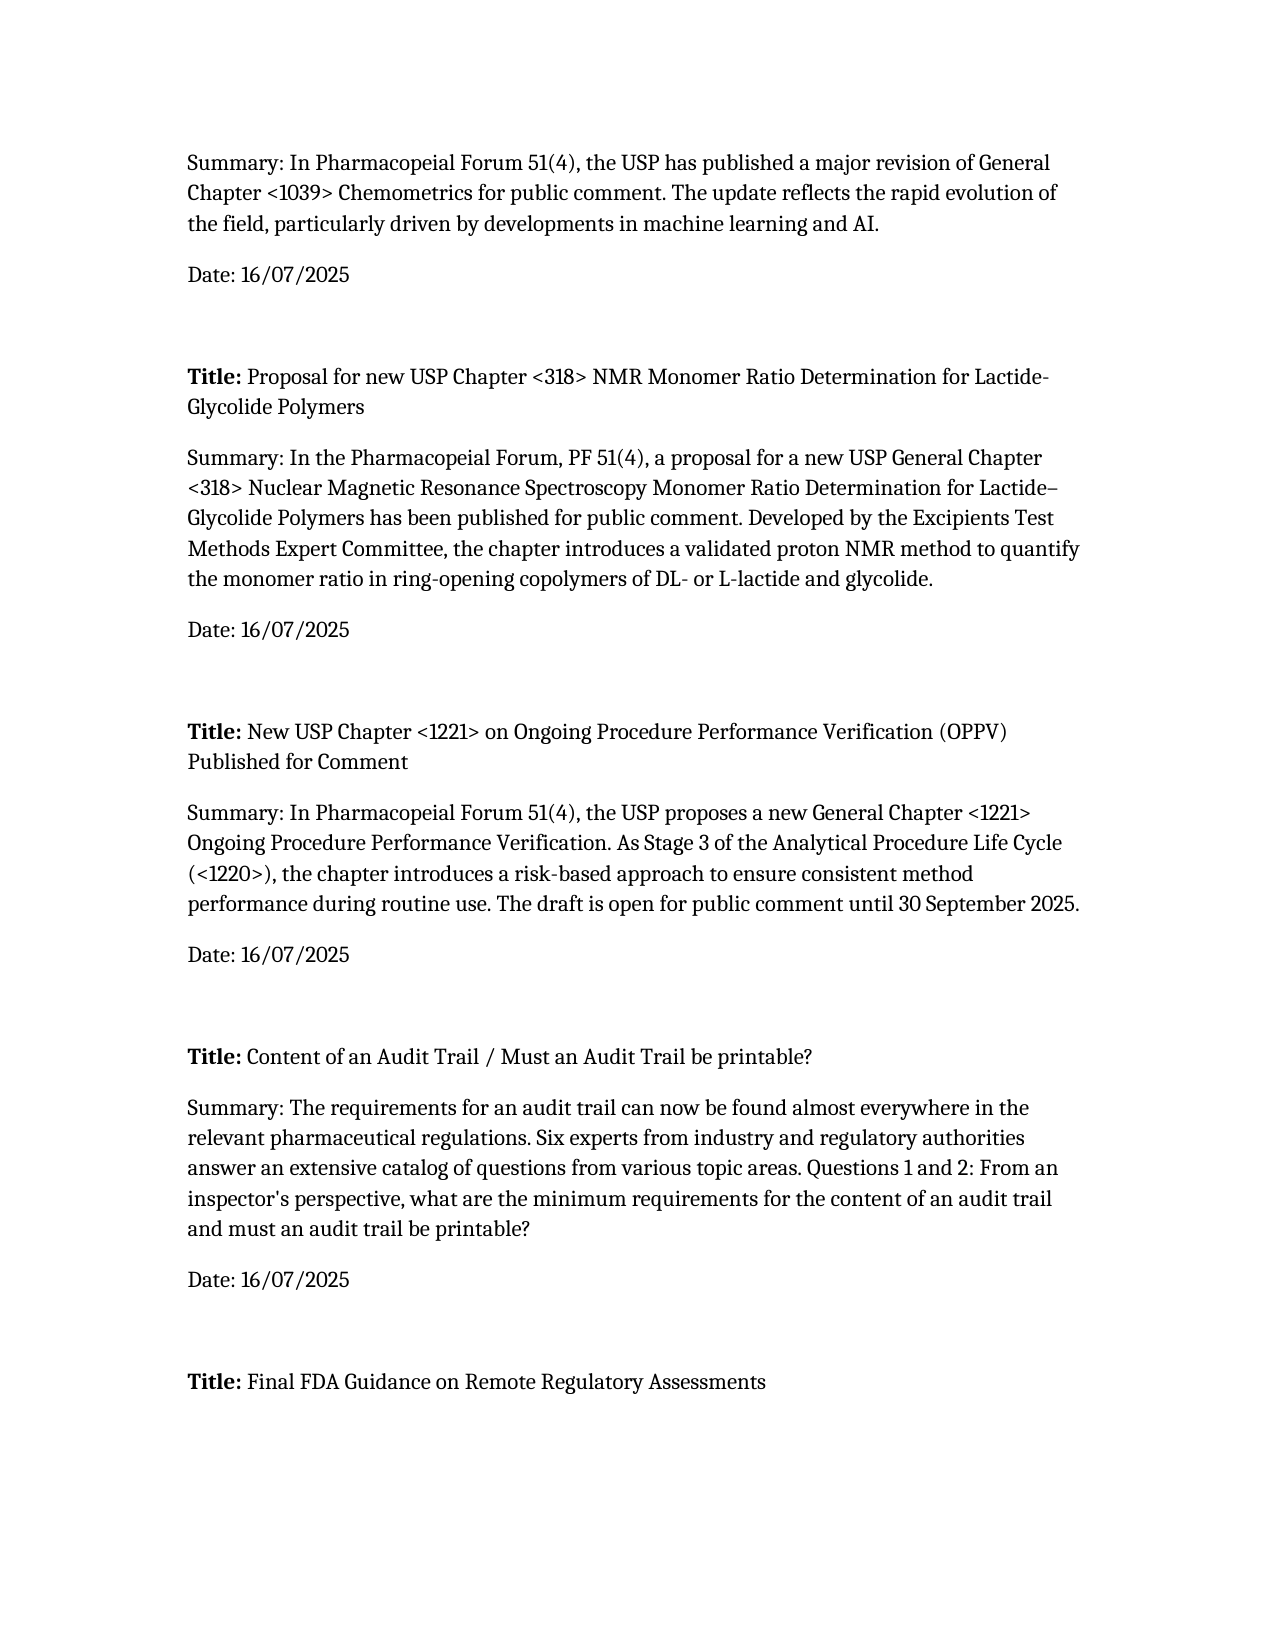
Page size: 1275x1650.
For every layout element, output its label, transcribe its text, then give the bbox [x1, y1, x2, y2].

text Date: 16/07/2025 [187, 261, 1087, 288]
text Date: 16/07/2025 [187, 617, 1087, 643]
text Summary: The requirements for an audit trail can now be found almost everywhere in the relevant pharmaceutical regulations. Six experts from industry and regulatory authorities answer an extensive catalog of questions from various topic areas. Questions 1 and 2: From an inspector's perspective, what are the minimum requirements for the content of an audit trail and must an audit trail be printable? [187, 1095, 1087, 1242]
text Summary: In Pharmacopeial Forum 51(4), the USP has published a major revision of General Chapter <1039> Chemometrics for public comment. The update reflects the rapid evolution of the field, particularly driven by developments in machine learning and AI. [187, 150, 1087, 237]
text Date: 16/07/2025 [187, 942, 1087, 968]
text Title: New USP Chapter <1221> on Ongoing Procedure Performance Verification (OPPV) Published for Comment [187, 719, 1087, 775]
text Summary: In the Pharmacopeial Forum, PF 51(4), a proposal for a new USP General Chapter <318> Nuclear Magnetic Resonance Spectroscopy Monomer Ratio Determination for Lactide–Glycolide Polymers has been published for public comment. Developed by the Excipients Test Methods Expert Committee, the chapter introduces a validated proton NMR method to quantify the monomer ratio in ring-opening copolymers of DL- or L-lactide and glycolide. [187, 445, 1087, 592]
text Title: Final FDA Guidance on Remote Regulatory Assessments [187, 1369, 1087, 1395]
text Date: 16/07/2025 [187, 1267, 1087, 1293]
text Title: Content of an Audit Trail / Must an Audit Trail be printable? [187, 1044, 1087, 1070]
text Title: Proposal for new USP Chapter <318> NMR Monomer Ratio Determination for Lactide-Glycolide Polymers [187, 363, 1087, 420]
text Summary: In Pharmacopeial Forum 51(4), the USP proposes a new General Chapter <1221> Ongoing Procedure Performance Verification. As Stage 3 of the Analytical Procedure Life Cycle (<1220>), the chapter introduces a risk-based approach to ensure consistent method performance during routine use. The draft is open for public comment until 30 September 2025. [187, 800, 1087, 917]
